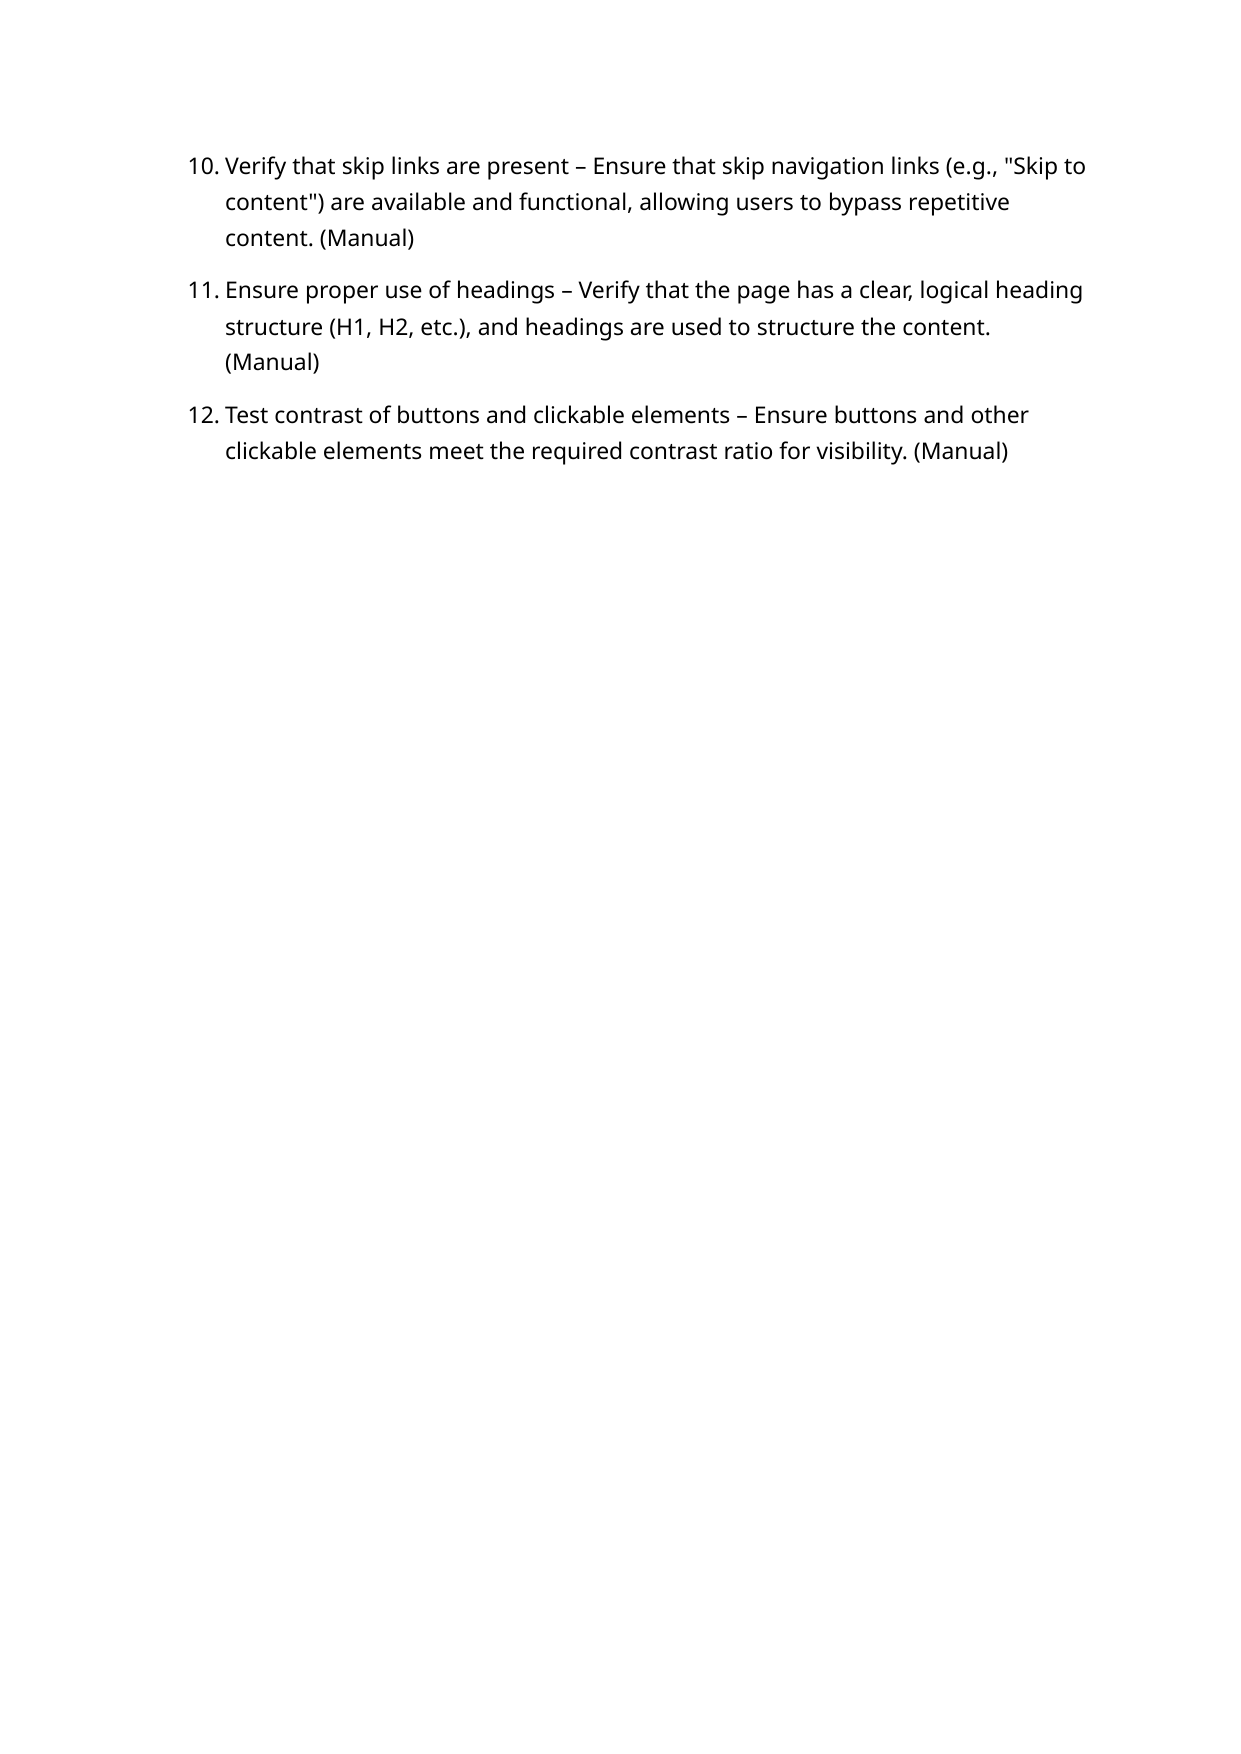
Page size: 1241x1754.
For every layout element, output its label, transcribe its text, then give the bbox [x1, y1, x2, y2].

list Verify that skip links are present – Ensure that skip navigation links (e.g., "Skip to content") are available and functional, allowing users to bypass repetitive content. (Manual) [187, 150, 1090, 253]
list Test contrast of buttons and clickable elements – Ensure buttons and other clickable elements meet the required contrast ratio for visibility. (Manual) [187, 399, 1090, 466]
list Ensure proper use of headings – Verify that the page has a clear, logical heading structure (H1, H2, etc.), and headings are used to structure the content. (Manual) [187, 274, 1090, 378]
